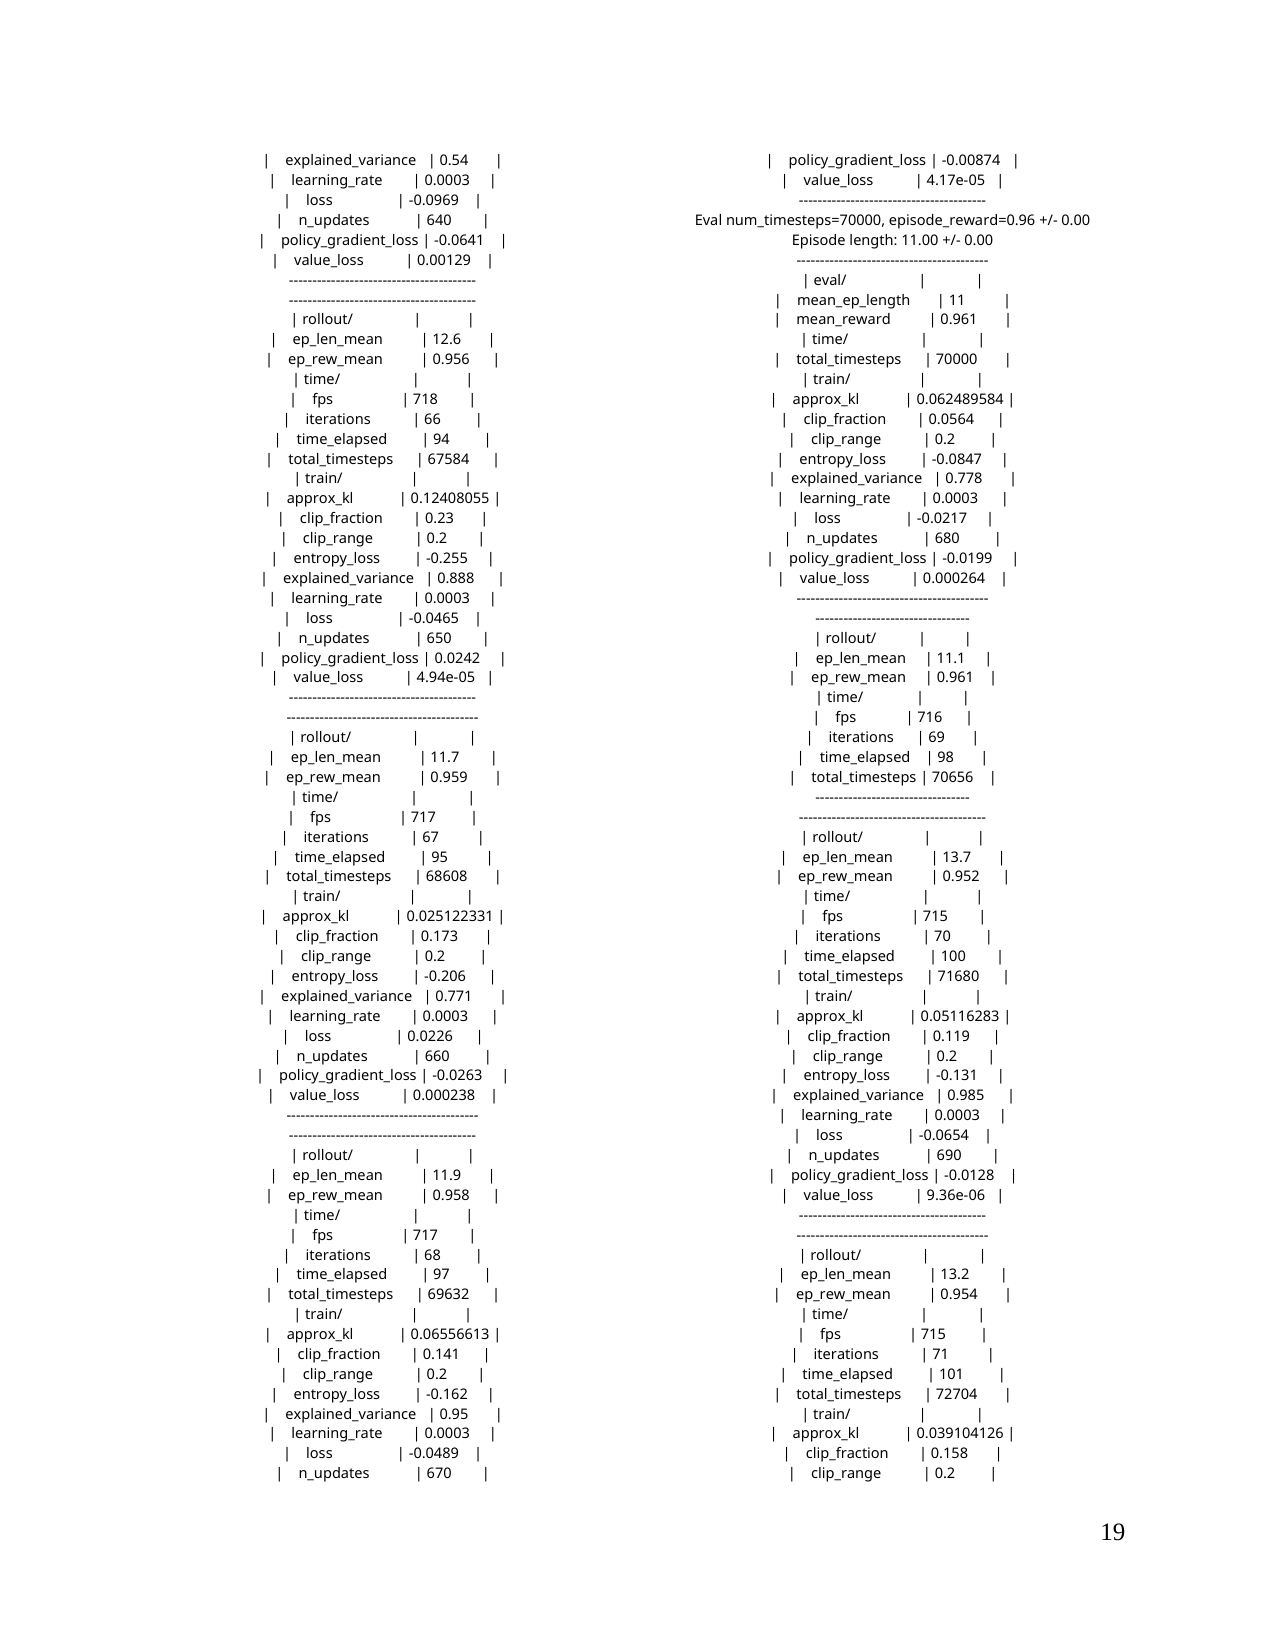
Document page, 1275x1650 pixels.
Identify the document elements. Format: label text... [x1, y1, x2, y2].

text | ep_rew_mean | 0.961 | [660, 667, 1125, 687]
text ----------------------------------------- [150, 707, 615, 727]
text | policy_gradient_loss | -0.0263 | [150, 1065, 615, 1085]
text | time/ | | [660, 687, 1125, 707]
text | rollout/ | | [150, 1145, 615, 1165]
text | train/ | | [150, 468, 615, 488]
text | time_elapsed | 94 | [150, 428, 615, 448]
text | fps | 715 | [660, 906, 1125, 926]
text | time/ | | [660, 1304, 1125, 1324]
text | eval/ | | [660, 269, 1125, 289]
text | n_updates | 650 | [150, 627, 615, 647]
text | value_loss | 0.000238 | [150, 1085, 615, 1105]
text | learning_rate | 0.0003 | [660, 488, 1125, 508]
text | time_elapsed | 101 | [660, 1364, 1125, 1383]
text | rollout/ | | [660, 1244, 1125, 1264]
text | ep_rew_mean | 0.952 | [660, 866, 1125, 886]
text | approx_kl | 0.025122331 | [150, 906, 615, 926]
text Episode length: 11.00 +/- 0.00 [660, 229, 1125, 249]
text | policy_gradient_loss | -0.0199 | [660, 548, 1125, 568]
text | train/ | | [660, 986, 1125, 1006]
text | learning_rate | 0.0003 | [660, 1105, 1125, 1125]
text ---------------------------------------- [660, 1204, 1125, 1224]
text | clip_fraction | 0.173 | [150, 926, 615, 946]
text | loss | -0.0969 | [150, 190, 615, 210]
text | rollout/ | | [660, 826, 1125, 846]
text | ep_len_mean | 11.1 | [660, 647, 1125, 667]
text | n_updates | 670 | [150, 1463, 615, 1483]
text | total_timesteps | 69632 | [150, 1284, 615, 1304]
text --------------------------------- [660, 608, 1125, 627]
text | n_updates | 680 | [660, 528, 1125, 548]
text | entropy_loss | -0.0847 | [660, 448, 1125, 468]
text | policy_gradient_loss | -0.00874 | [660, 150, 1125, 170]
text | policy_gradient_loss | -0.0128 | [660, 1165, 1125, 1184]
text ---------------------------------------- [150, 1125, 615, 1145]
text | iterations | 69 | [660, 727, 1125, 747]
text | value_loss | 0.00129 | [150, 249, 615, 269]
text | total_timesteps | 67584 | [150, 448, 615, 468]
text | total_timesteps | 68608 | [150, 866, 615, 886]
text | learning_rate | 0.0003 | [150, 170, 615, 190]
text | policy_gradient_loss | 0.0242 | [150, 647, 615, 667]
text | loss | -0.0465 | [150, 608, 615, 627]
text | clip_range | 0.2 | [660, 1463, 1125, 1483]
text | time_elapsed | 100 | [660, 946, 1125, 966]
text ---------------------------------------- [150, 289, 615, 309]
text ----------------------------------------- [150, 1105, 615, 1125]
text | explained_variance | 0.985 | [660, 1085, 1125, 1105]
text | ep_rew_mean | 0.954 | [660, 1284, 1125, 1304]
text | train/ | | [150, 1304, 615, 1324]
text | entropy_loss | -0.255 | [150, 548, 615, 568]
text | value_loss | 4.94e-05 | [150, 667, 615, 687]
text | explained_variance | 0.778 | [660, 468, 1125, 488]
text ---------------------------------------- [150, 687, 615, 707]
text | loss | 0.0226 | [150, 1025, 615, 1045]
text | train/ | | [150, 886, 615, 906]
text | time/ | | [660, 886, 1125, 906]
text | learning_rate | 0.0003 | [150, 1006, 615, 1025]
text | approx_kl | 0.06556613 | [150, 1324, 615, 1344]
text | time_elapsed | 98 | [660, 747, 1125, 767]
text | approx_kl | 0.12408055 | [150, 488, 615, 508]
text | mean_ep_length | 11 | [660, 289, 1125, 309]
text | explained_variance | 0.888 | [150, 568, 615, 588]
text | train/ | | [660, 369, 1125, 389]
text | ep_len_mean | 11.7 | [150, 747, 615, 767]
text | fps | 715 | [660, 1324, 1125, 1344]
text | rollout/ | | [150, 727, 615, 747]
text | clip_range | 0.2 | [150, 528, 615, 548]
text | rollout/ | | [660, 627, 1125, 647]
text | clip_fraction | 0.119 | [660, 1025, 1125, 1045]
text ----------------------------------------- [660, 1224, 1125, 1244]
text | clip_range | 0.2 | [660, 428, 1125, 448]
text | ep_len_mean | 13.2 | [660, 1264, 1125, 1284]
text | iterations | 67 | [150, 826, 615, 846]
text | n_updates | 660 | [150, 1045, 615, 1065]
text | value_loss | 4.17e-05 | [660, 170, 1125, 190]
text ----------------------------------------- [660, 588, 1125, 608]
text | value_loss | 9.36e-06 | [660, 1184, 1125, 1204]
text | n_updates | 640 | [150, 210, 615, 229]
text | rollout/ | | [150, 309, 615, 329]
text | clip_range | 0.2 | [150, 1364, 615, 1383]
text | total_timesteps | 70656 | [660, 767, 1125, 787]
text | fps | 717 | [150, 807, 615, 826]
text | time_elapsed | 97 | [150, 1264, 615, 1284]
text --------------------------------- [660, 787, 1125, 807]
text | fps | 717 | [150, 1224, 615, 1244]
text ----------------------------------------- [660, 249, 1125, 269]
text | approx_kl | 0.062489584 | [660, 389, 1125, 409]
text | clip_fraction | 0.158 | [660, 1443, 1125, 1463]
text | iterations | 68 | [150, 1244, 615, 1264]
text Eval num_timesteps=70000, episode_reward=0.96 +/- 0.00 [660, 210, 1125, 229]
text ---------------------------------------- [150, 269, 615, 289]
text | clip_fraction | 0.141 | [150, 1344, 615, 1364]
text | loss | -0.0654 | [660, 1125, 1125, 1145]
text | loss | -0.0217 | [660, 508, 1125, 528]
text | time_elapsed | 95 | [150, 846, 615, 866]
text | ep_rew_mean | 0.958 | [150, 1184, 615, 1204]
text | entropy_loss | -0.162 | [150, 1383, 615, 1403]
text | entropy_loss | -0.131 | [660, 1065, 1125, 1085]
text | time/ | | [150, 369, 615, 389]
text | iterations | 66 | [150, 409, 615, 428]
text | explained_variance | 0.95 | [150, 1403, 615, 1423]
text | policy_gradient_loss | -0.0641 | [150, 229, 615, 249]
text | clip_fraction | 0.0564 | [660, 409, 1125, 428]
text | time/ | | [660, 329, 1125, 349]
text | time/ | | [150, 787, 615, 807]
text | approx_kl | 0.05116283 | [660, 1006, 1125, 1025]
text | clip_range | 0.2 | [150, 946, 615, 966]
text | ep_len_mean | 13.7 | [660, 846, 1125, 866]
text ---------------------------------------- [660, 190, 1125, 210]
text | mean_reward | 0.961 | [660, 309, 1125, 329]
text | ep_len_mean | 11.9 | [150, 1165, 615, 1184]
text | entropy_loss | -0.206 | [150, 966, 615, 986]
text | approx_kl | 0.039104126 | [660, 1423, 1125, 1443]
text | clip_range | 0.2 | [660, 1045, 1125, 1065]
text | iterations | 70 | [660, 926, 1125, 946]
text ---------------------------------------- [660, 807, 1125, 826]
text | total_timesteps | 70000 | [660, 349, 1125, 369]
text | train/ | | [660, 1403, 1125, 1423]
text | ep_rew_mean | 0.959 | [150, 767, 615, 787]
text | learning_rate | 0.0003 | [150, 1423, 615, 1443]
text | clip_fraction | 0.23 | [150, 508, 615, 528]
text | iterations | 71 | [660, 1344, 1125, 1364]
text | learning_rate | 0.0003 | [150, 588, 615, 608]
text | ep_rew_mean | 0.956 | [150, 349, 615, 369]
text | ep_len_mean | 12.6 | [150, 329, 615, 349]
text | explained_variance | 0.54 | [150, 150, 615, 170]
text | value_loss | 0.000264 | [660, 568, 1125, 588]
text | total_timesteps | 71680 | [660, 966, 1125, 986]
text | n_updates | 690 | [660, 1145, 1125, 1165]
text | fps | 716 | [660, 707, 1125, 727]
text | loss | -0.0489 | [150, 1443, 615, 1463]
text | total_timesteps | 72704 | [660, 1383, 1125, 1403]
text | fps | 718 | [150, 389, 615, 409]
text | explained_variance | 0.771 | [150, 986, 615, 1006]
text | time/ | | [150, 1204, 615, 1224]
